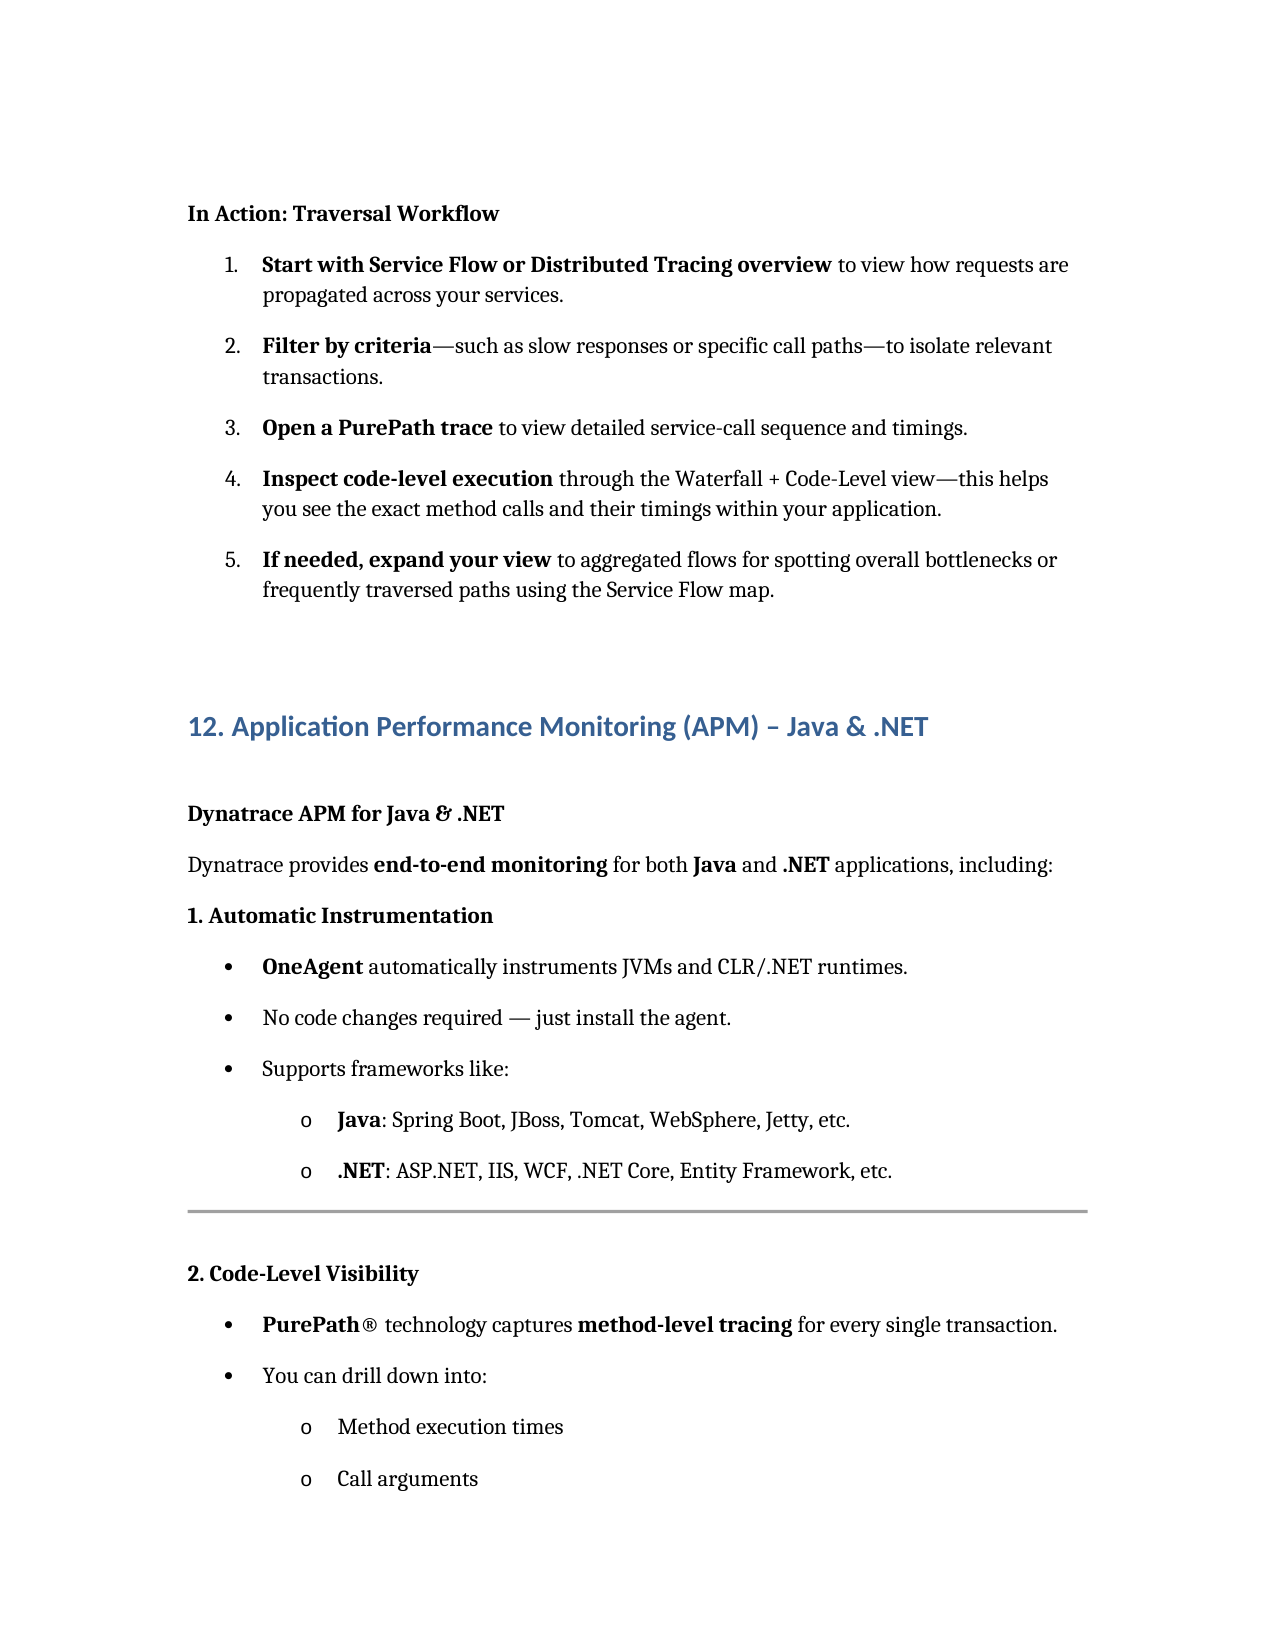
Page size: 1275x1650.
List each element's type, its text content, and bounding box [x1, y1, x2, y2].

list Method execution times [300, 1414, 1087, 1441]
list No code changes required — just install the agent. [225, 1004, 1087, 1031]
list Inspect code-level execution through the Waterfall + Code-Level view—this helps you see the exact method calls and their timings within your application. [225, 466, 1087, 522]
text 2. Code-Level Visibility [187, 1261, 1087, 1287]
list .NET: ASP.NET, IIS, WCF, .NET Core, Entity Framework, etc. [300, 1158, 1087, 1185]
list Filter by criteria—such as slow responses or specific call paths—to isolate relevant transactions. [225, 333, 1087, 390]
list Open a PurePath trace to view detailed service-call sequence and timings. [225, 414, 1087, 441]
list Start with Service Flow or Distributed Tracing overview to view how requests are propagated across your services. [225, 252, 1087, 309]
list You can drill down into: [225, 1363, 1087, 1389]
list Call arguments [300, 1466, 1087, 1493]
list If needed, expand your view to aggregated flows for spotting overall bottlenecks or frequently traversed paths using the Service Flow map. [225, 547, 1087, 603]
list Supports frameworks like: [225, 1056, 1087, 1082]
text In Action: Traversal Workflow [187, 201, 1087, 227]
list OneAgent automatically instruments JVMs and CLR/.NET runtimes. [225, 953, 1087, 980]
subtitle 12. Application Performance Monitoring (APM) – Java & .NET [187, 708, 1087, 744]
list PurePath® technology captures method-level tracing for every single transaction. [225, 1312, 1087, 1338]
text 1. Automatic Instrumentation [187, 902, 1087, 929]
text Dynatrace provides end-to-end monitoring for both Java and .NET applications, including: [187, 851, 1087, 878]
text Dynatrace APM for Java & .NET [187, 800, 1087, 827]
list Java: Spring Boot, JBoss, Tomcat, WebSphere, Jetty, etc. [300, 1107, 1087, 1133]
